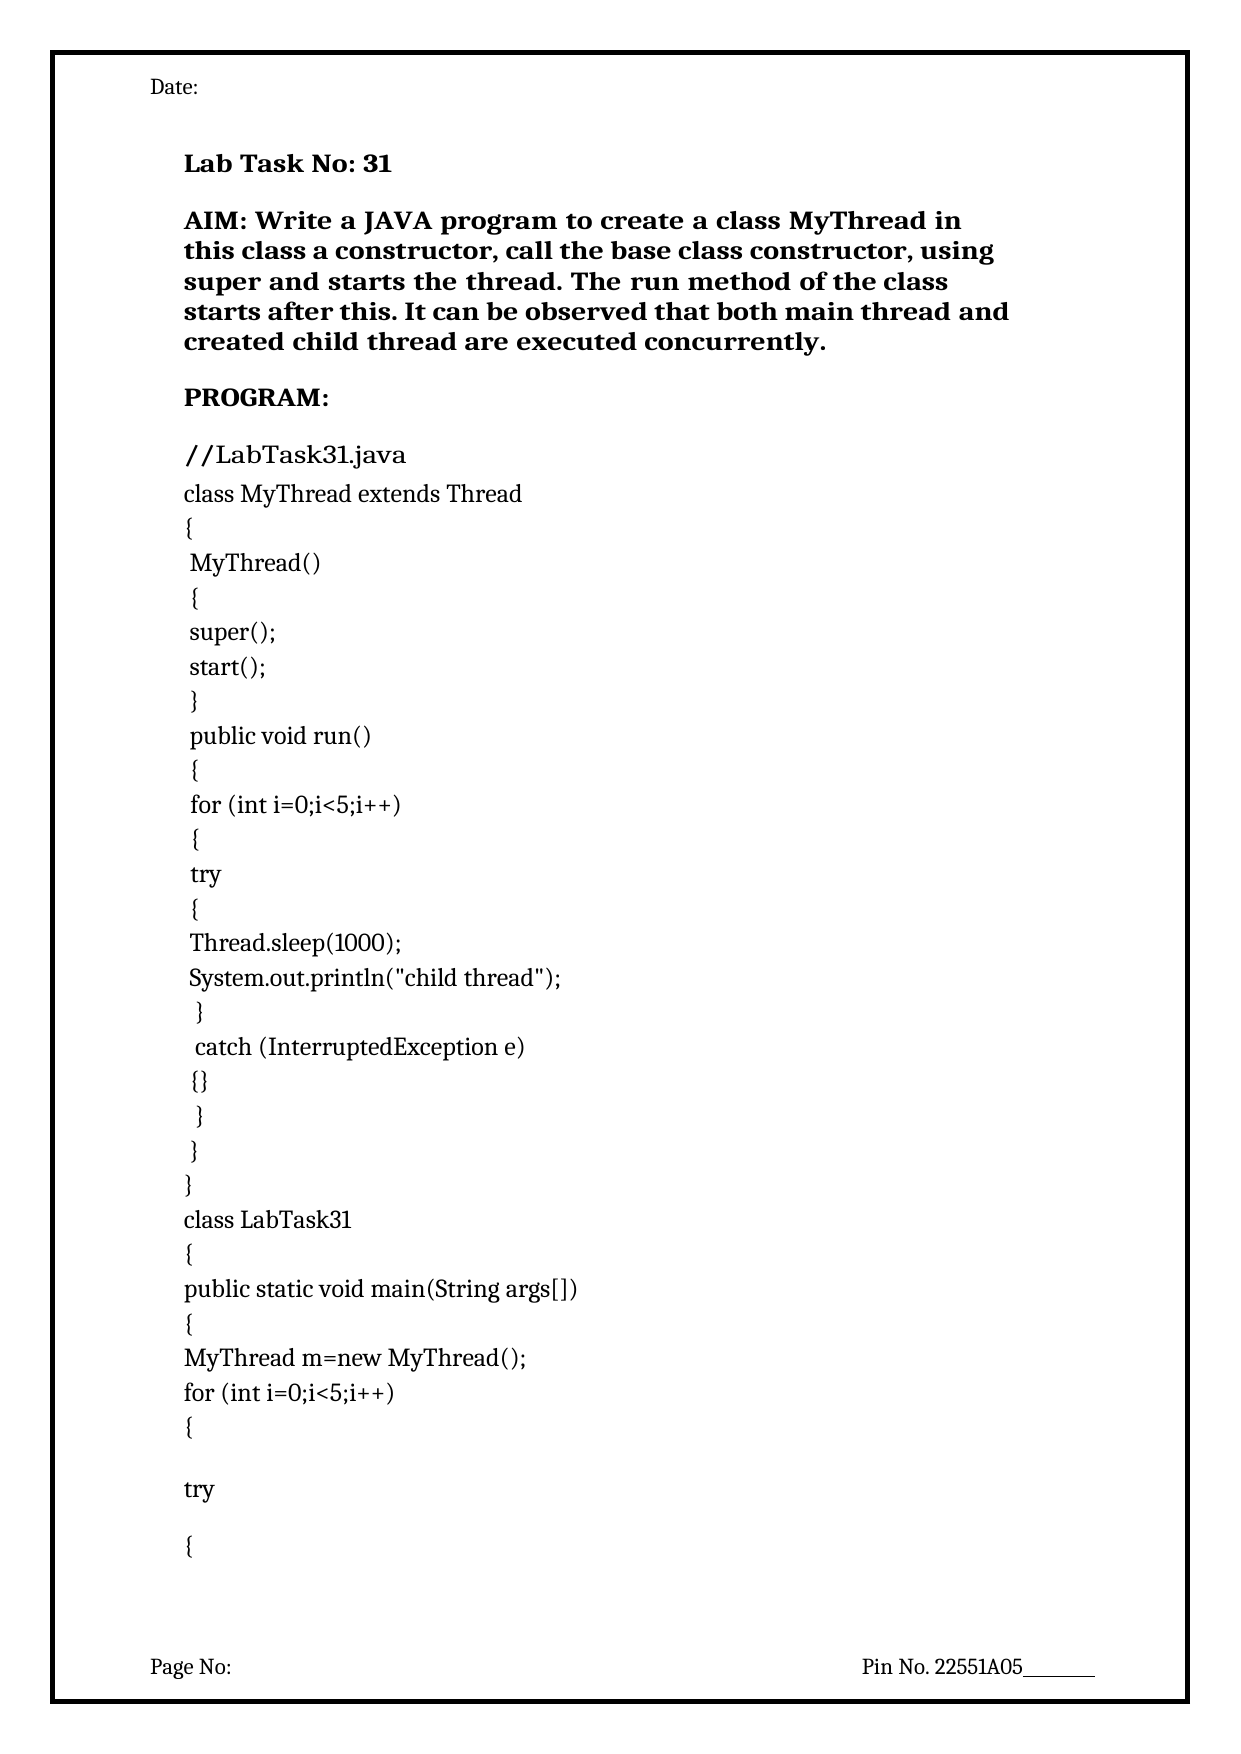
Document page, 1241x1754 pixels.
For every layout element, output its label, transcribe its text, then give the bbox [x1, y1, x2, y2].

text public static void main(String args[]) [183, 1274, 1115, 1304]
text try [183, 1474, 1115, 1504]
text super(); [189, 617, 1115, 647]
text class LabTask31 [183, 1205, 1115, 1235]
text Thread.sleep(1000); System.out.println("child thread"); [189, 928, 654, 993]
text for (int i=0;i<5;i++) [190, 790, 1115, 820]
text } [189, 1136, 1115, 1166]
text { [183, 1412, 1115, 1442]
text MyThread m=new MyThread(); for (int i=0;i<5;i++) [183, 1343, 537, 1407]
text } [183, 1170, 1115, 1200]
text { [189, 755, 1115, 785]
text public void run() [189, 721, 1115, 751]
text try [190, 859, 1115, 889]
text { [189, 894, 1115, 924]
text MyThread() [189, 548, 1115, 578]
text class MyThread extends Thread [183, 478, 1115, 508]
text //LabTask31.java [183, 441, 1115, 471]
text catch (InterruptedException e) [195, 1032, 1115, 1062]
text } [195, 997, 1115, 1027]
text { [190, 824, 1115, 854]
subtitle Lab Task No: 31 [183, 149, 1115, 179]
text { [183, 513, 1115, 543]
text AIM: Write a JAVA program to create a class MyThread in this class a constructor, call the base class constructor, using super and starts the thread. The run method of the class starts after this. It can be observed that both main thread and created child thread are executed concurrently. [183, 206, 1014, 357]
text } [195, 1101, 1115, 1131]
text { [189, 582, 1115, 612]
text { [183, 1239, 1115, 1269]
text { [183, 1308, 1115, 1338]
text } [189, 686, 1115, 716]
subtitle PROGRAM: [183, 383, 1115, 413]
text {} [189, 1066, 1115, 1096]
text start(); [189, 652, 1115, 682]
text { [183, 1531, 1115, 1561]
